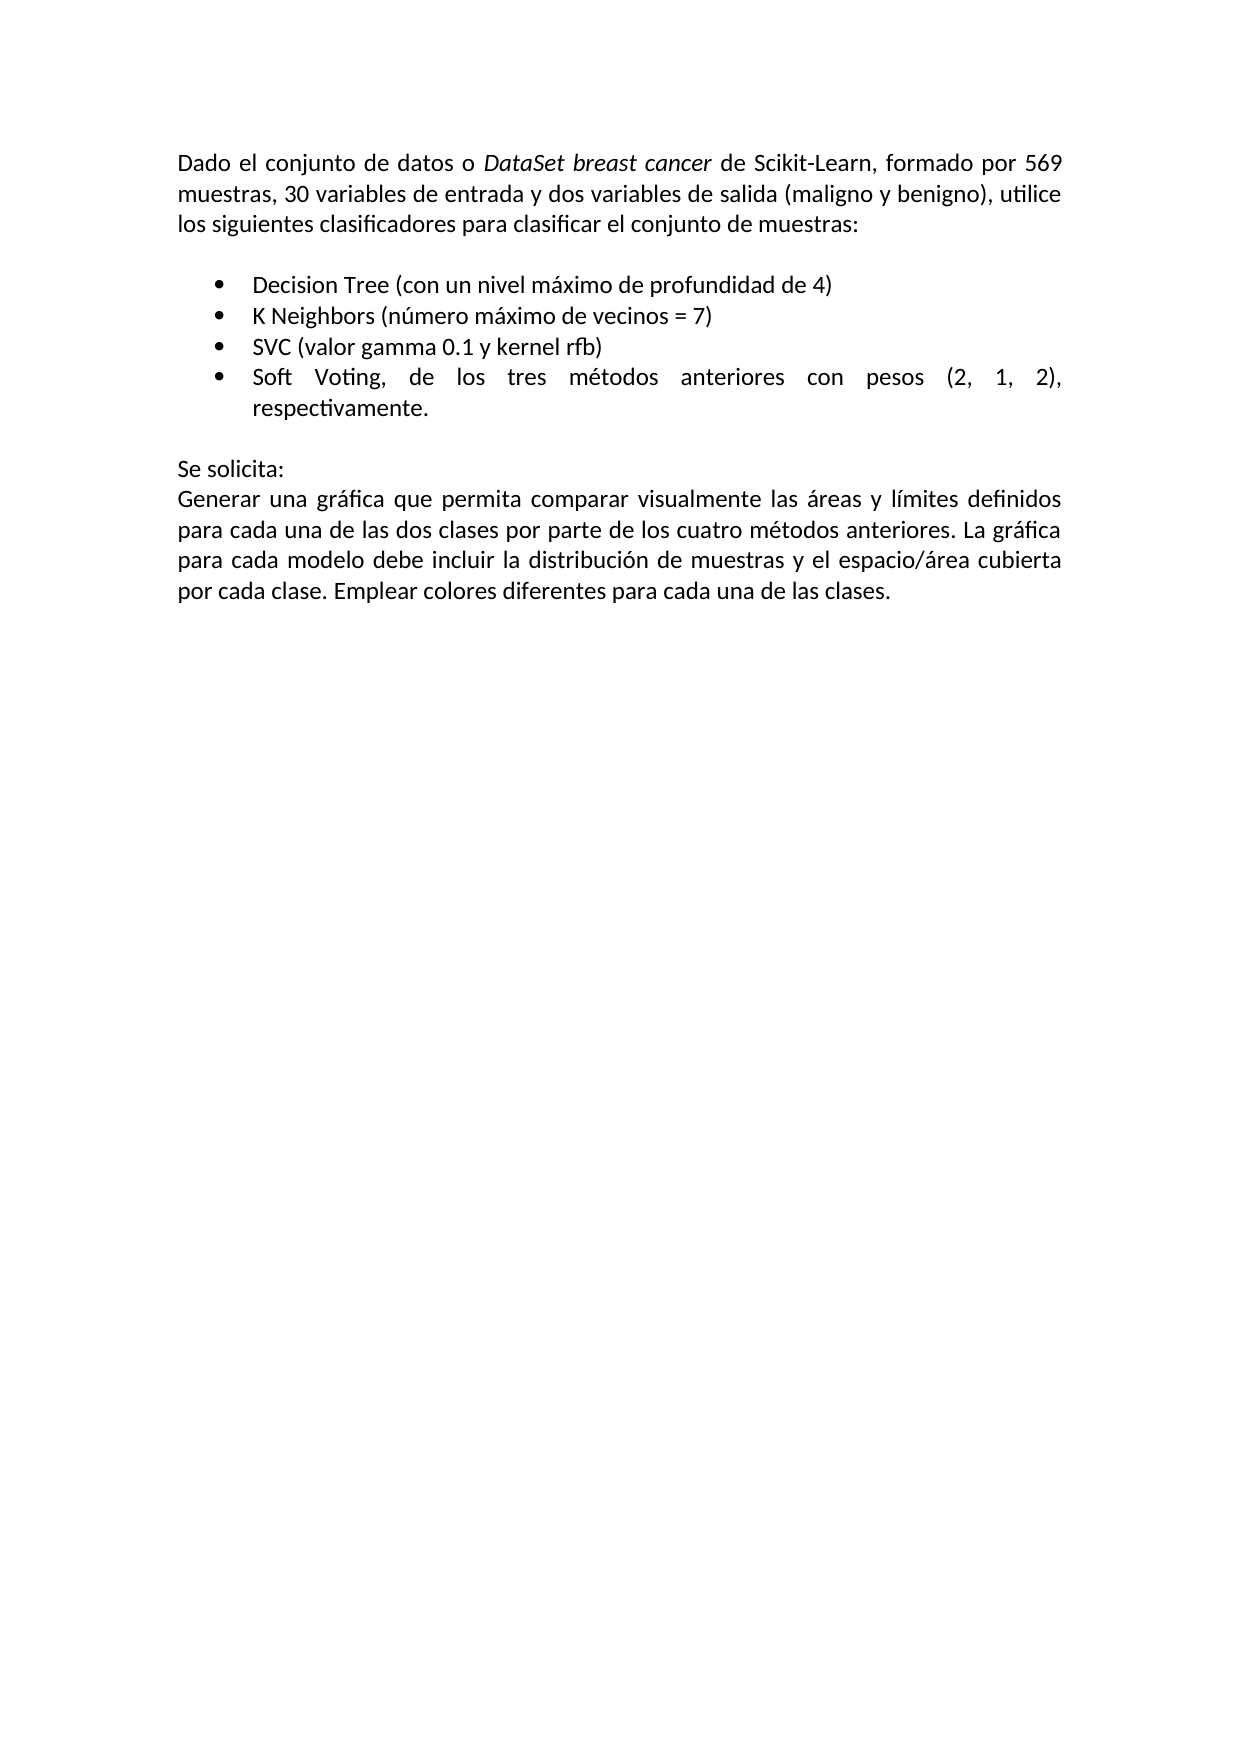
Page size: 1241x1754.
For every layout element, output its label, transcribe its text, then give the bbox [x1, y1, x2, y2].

list Soft Voting, de los tres métodos anteriores con pesos (2, 1, 2), respectivamente. [215, 361, 1063, 422]
list K Neighbors (número máximo de vecinos = 7) [215, 300, 1063, 331]
list Decision Tree (con un nivel máximo de profundidad de 4) [215, 270, 1063, 300]
text Generar una gráfica que permita comparar visualmente las áreas y límites definidos para cada una de las dos clases por parte de los cuatro métodos anteriores. La gráfica para cada modelo debe incluir la distribución de muestras y el espacio/área cubierta por cada clase. Emplear colores diferentes para cada una de las clases. [177, 483, 1063, 605]
text Se solicita: [177, 453, 1063, 483]
list SVC (valor gamma 0.1 y kernel rfb) [215, 331, 1063, 361]
text Dado el conjunto de datos o DataSet breast cancer de Scikit-Learn, formado por 569 muestras, 30 variables de entrada y dos variables de salida (maligno y benigno), utilice los siguientes clasificadores para clasificar el conjunto de muestras: [177, 148, 1063, 239]
